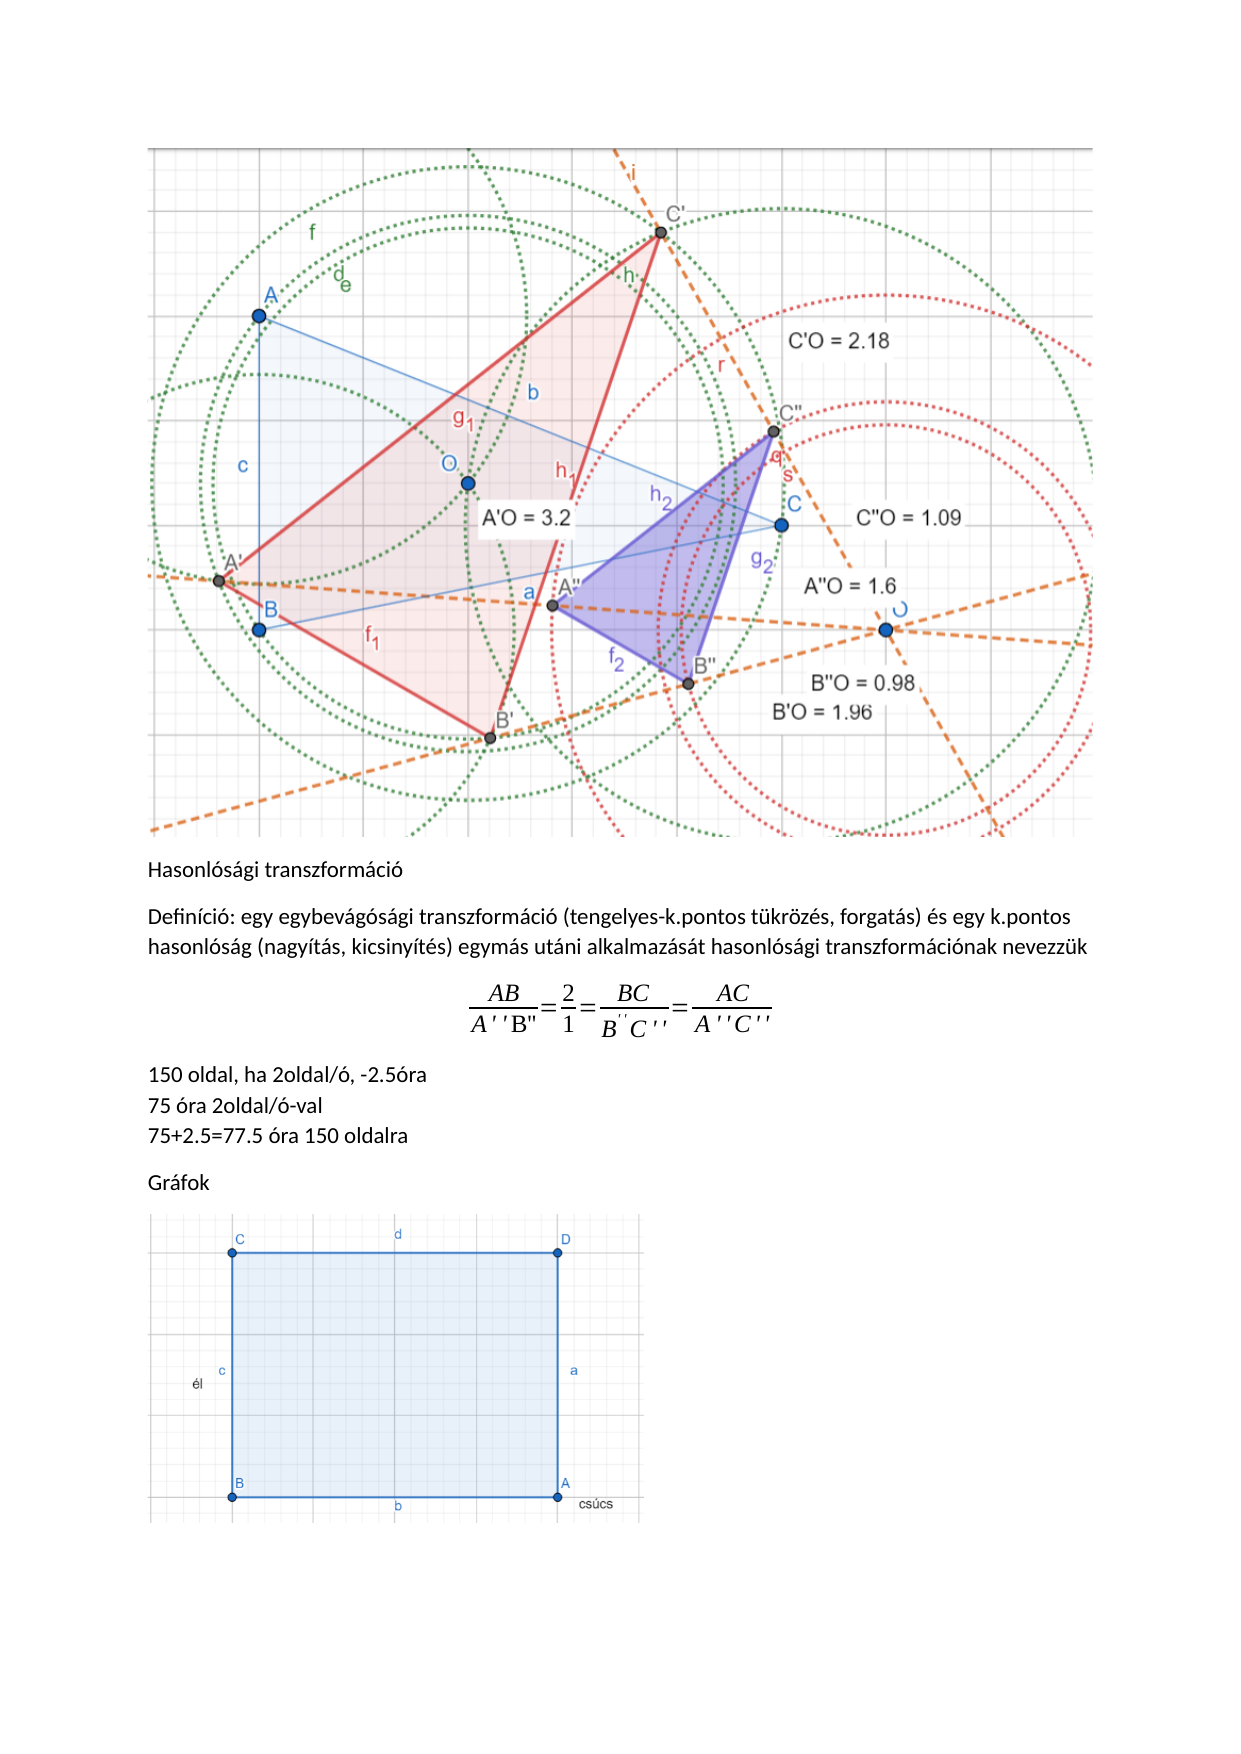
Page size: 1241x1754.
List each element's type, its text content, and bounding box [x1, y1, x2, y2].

text 150 oldal, ha 2oldal/ó, -2.5óra 75 óra 2oldal/ó-val 75+2.5=77.5 óra 150 oldalra [148, 1061, 1093, 1149]
picture [147, 147, 1093, 837]
text Definíció: egy egybevágósági transzformáció (tengelyes-k.pontos tükrözés, forgatás) és egy k.pontos hasonlóság (nagyítás, kicsinyítés) egymás utáni alkalmazását hasonlósági transzformációnak nevezzük [148, 902, 1093, 960]
text Gráfok [148, 1168, 1093, 1196]
text Hasonlósági transzformáció [148, 855, 1093, 883]
picture [147, 1214, 644, 1523]
